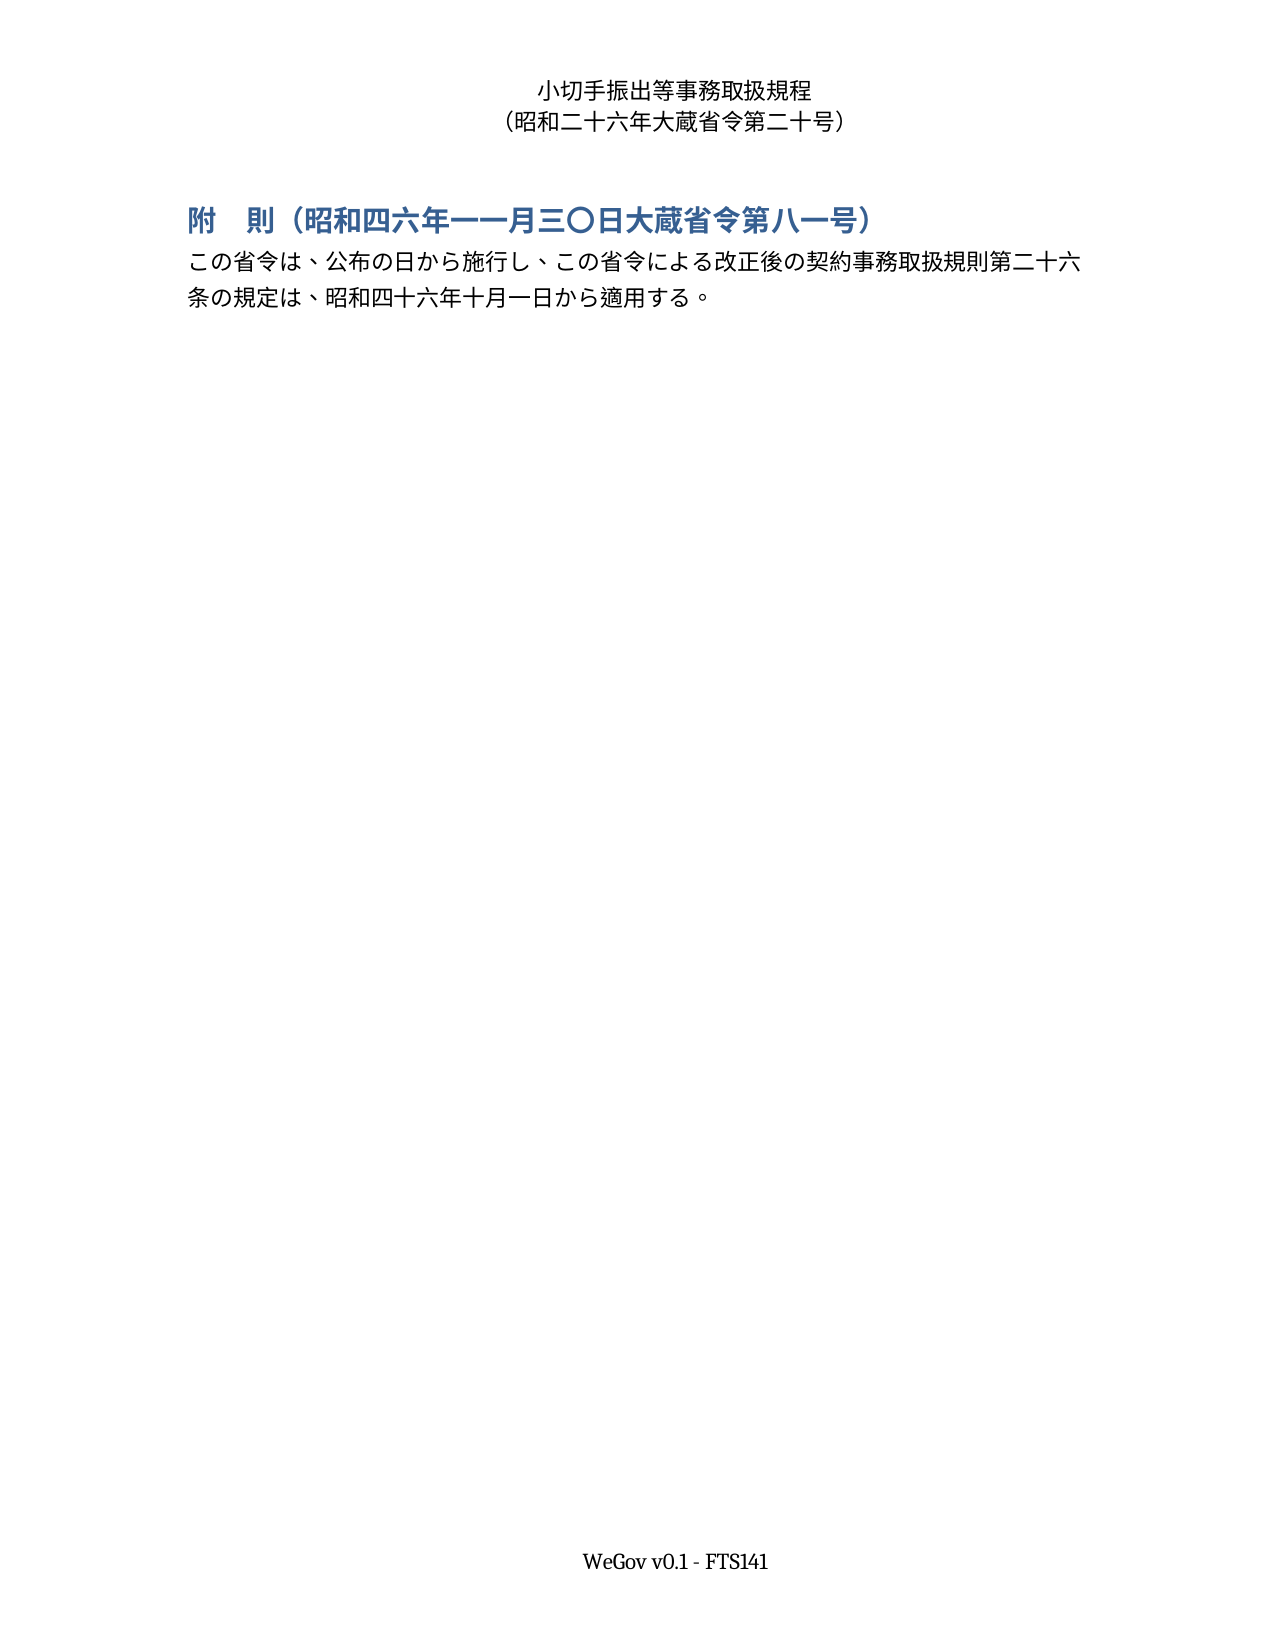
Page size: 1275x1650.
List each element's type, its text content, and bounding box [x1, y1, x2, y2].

text この省令は、公布の日から施行し、この省令による改正後の契約事務取扱規則第二十六条の規定は、昭和四十六年十月一日から適用する。 [187, 246, 1087, 313]
subtitle 附 則（昭和四六年一一月三〇日大蔵省令第八一号） [187, 200, 1087, 240]
